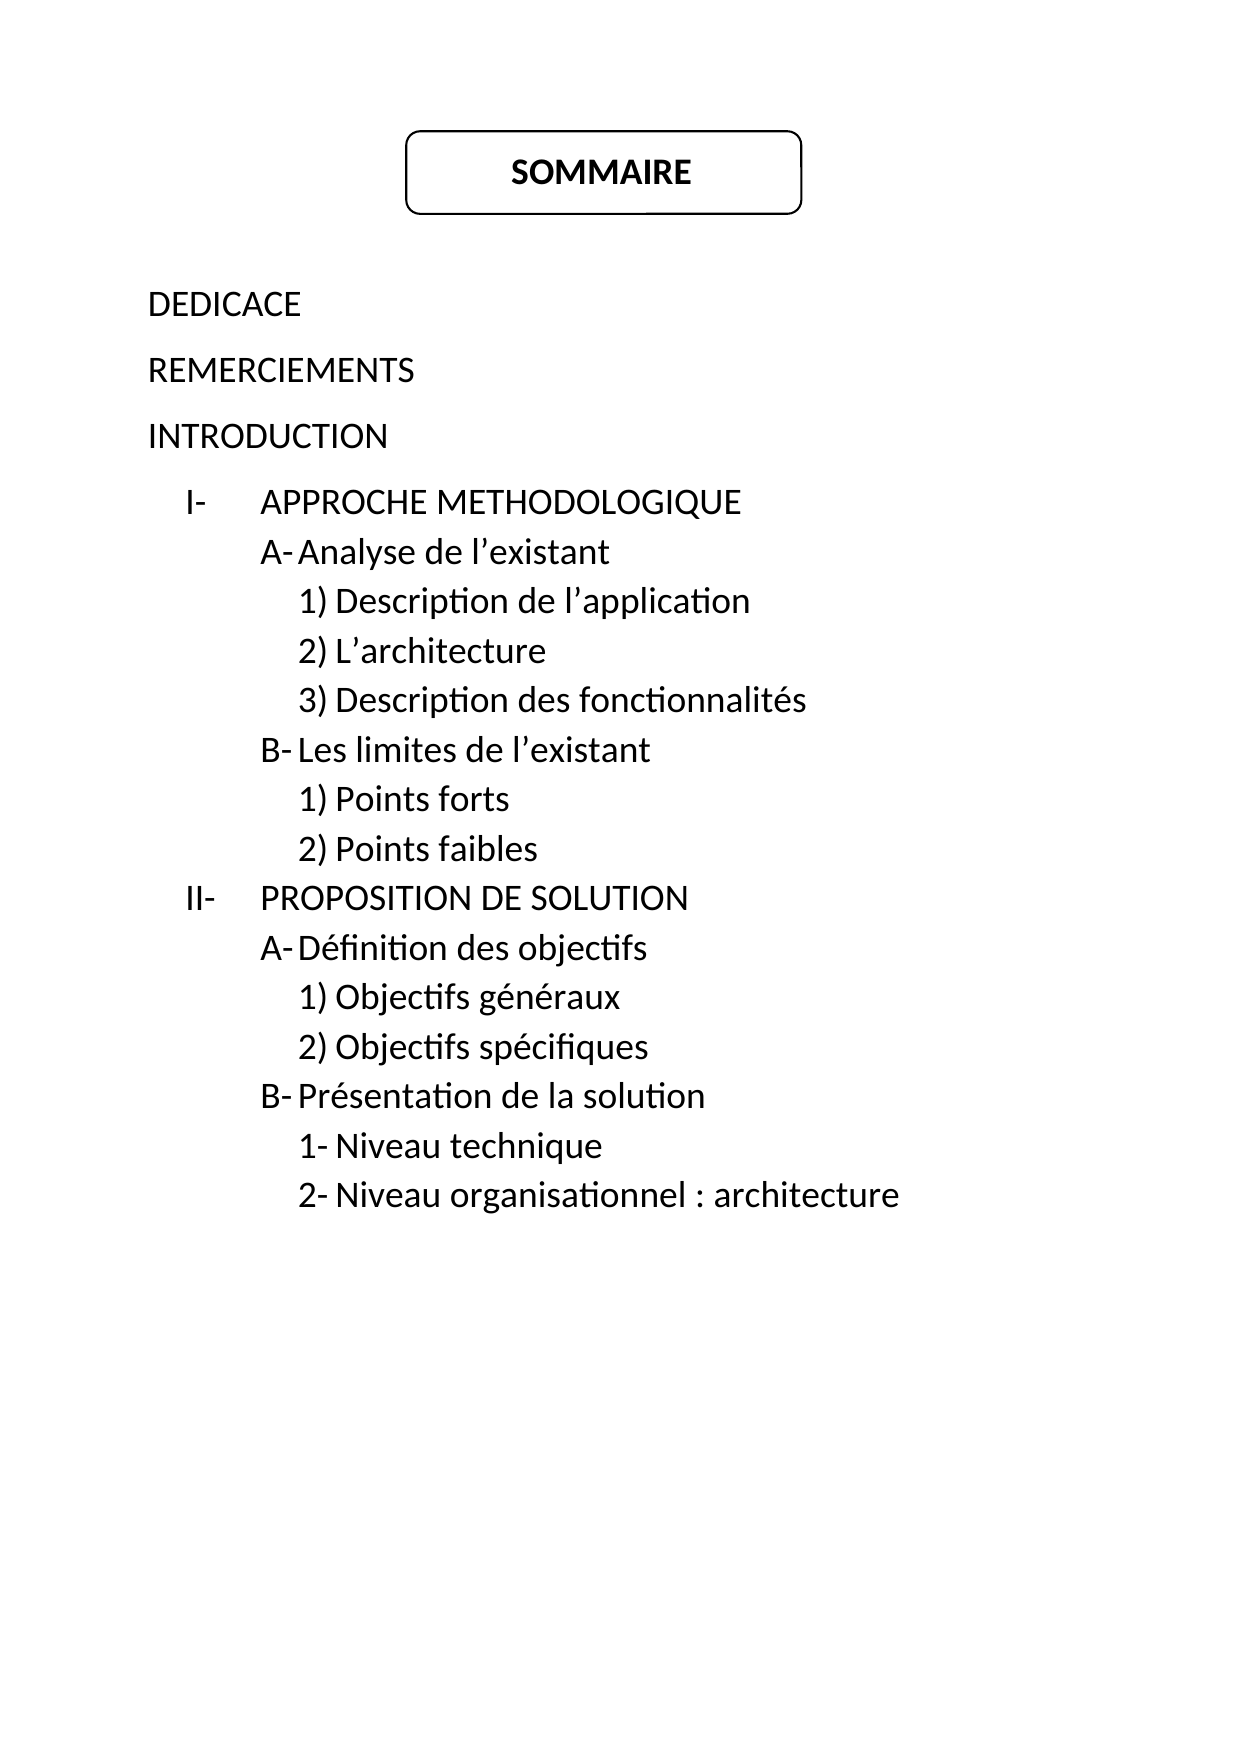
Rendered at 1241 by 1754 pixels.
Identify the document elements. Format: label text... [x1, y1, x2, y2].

list Description des fonctionnalités [298, 676, 1093, 722]
text DEDICACE [148, 280, 1093, 326]
list Points forts [298, 775, 1093, 821]
list Niveau organisationnel : architecture [298, 1171, 1093, 1217]
list Niveau technique [298, 1122, 1093, 1167]
list Objectifs spécifiques [298, 1023, 1093, 1068]
text REMERCIEMENTS [148, 346, 1093, 392]
text SOMMAIRE [148, 148, 1093, 193]
list Points faibles [298, 825, 1093, 871]
list Analyse de l’existant [260, 528, 1093, 574]
list APPROCHE METHODOLOGIQUE [185, 478, 1093, 524]
list Description de l’application [298, 577, 1093, 623]
list L’architecture [298, 627, 1093, 673]
text INTRODUCTION [148, 412, 1093, 458]
list Les limites de l’existant [260, 726, 1093, 772]
list PROPOSITION DE SOLUTION [185, 874, 1093, 920]
list Définition des objectifs [260, 924, 1093, 969]
list Présentation de la solution [260, 1072, 1093, 1118]
list Objectifs généraux [298, 973, 1093, 1019]
